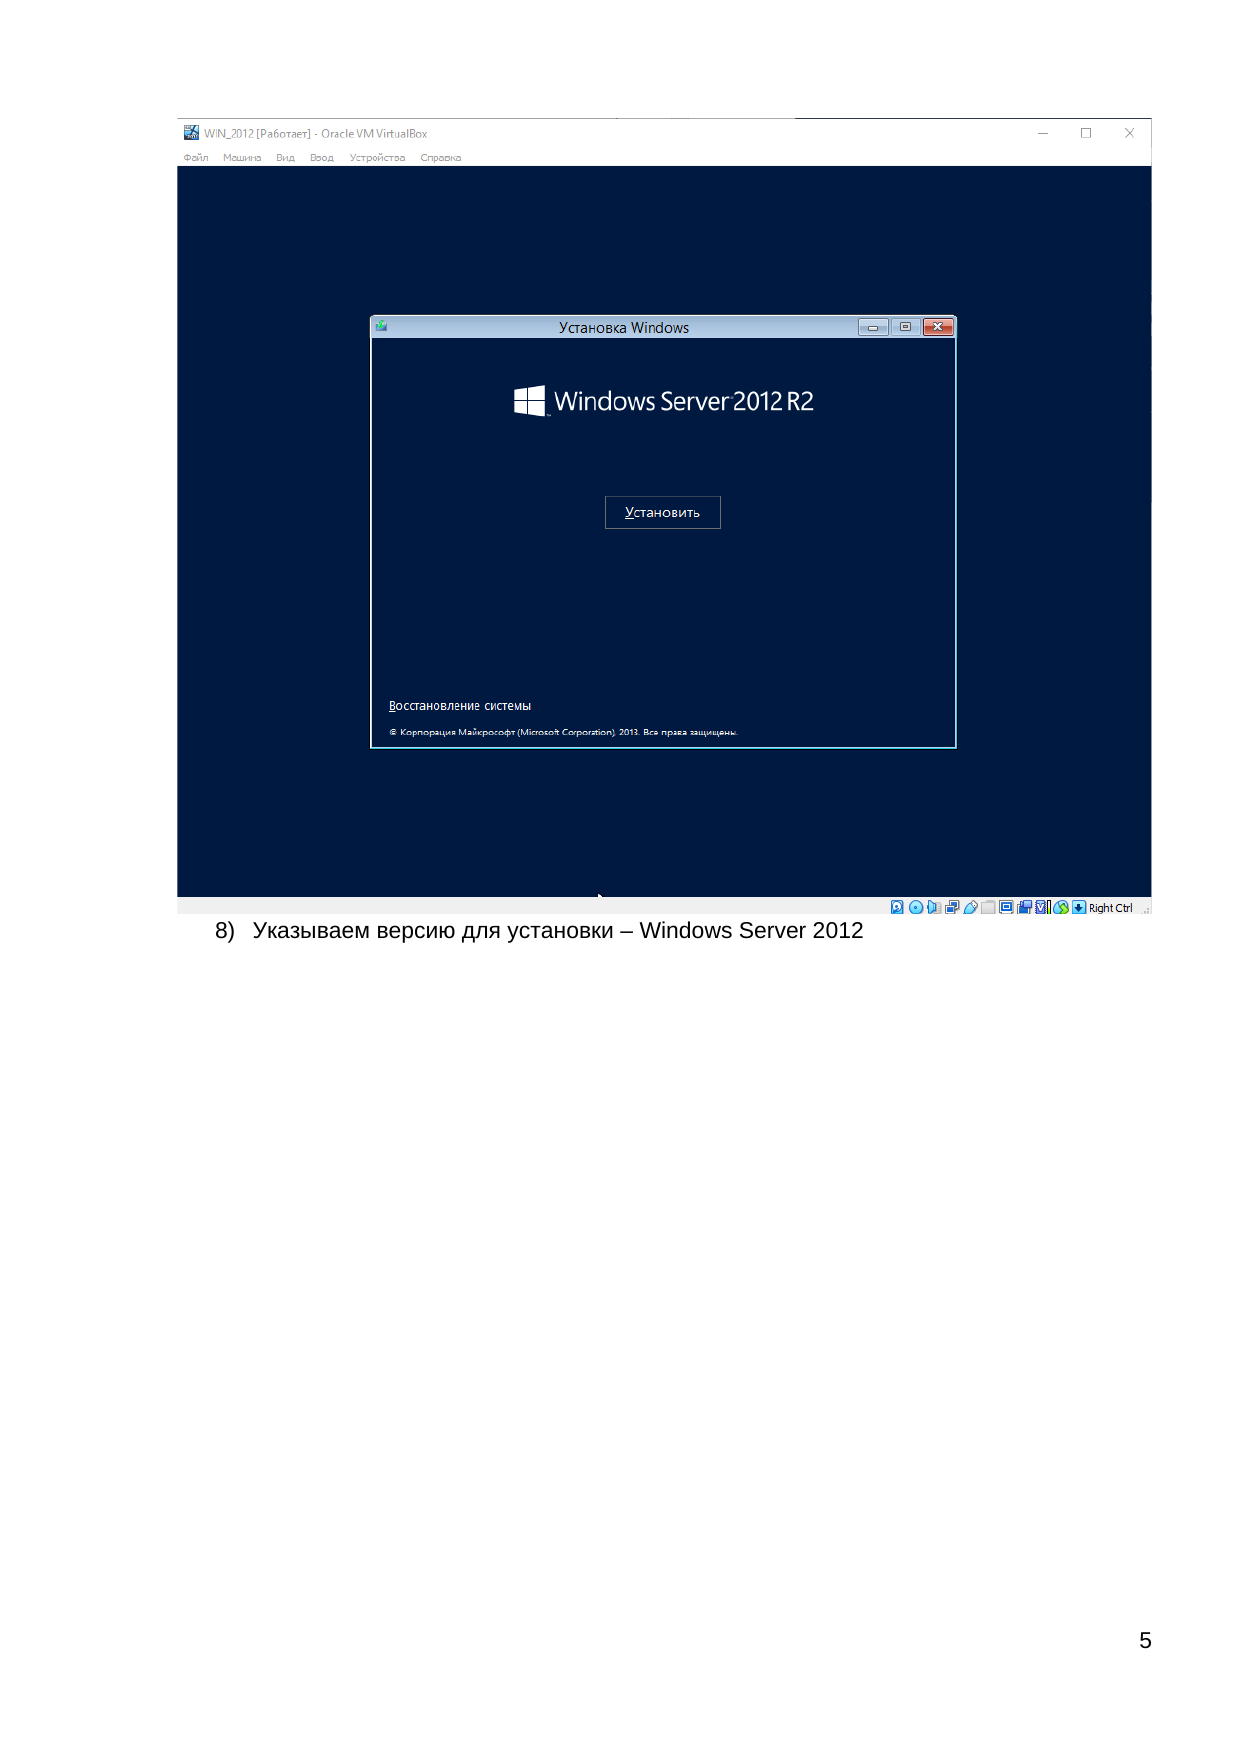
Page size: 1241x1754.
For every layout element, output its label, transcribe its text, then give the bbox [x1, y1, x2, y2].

picture [177, 118, 1152, 914]
list Указываем версию для установки – Windows Server 2012 [215, 917, 1152, 944]
